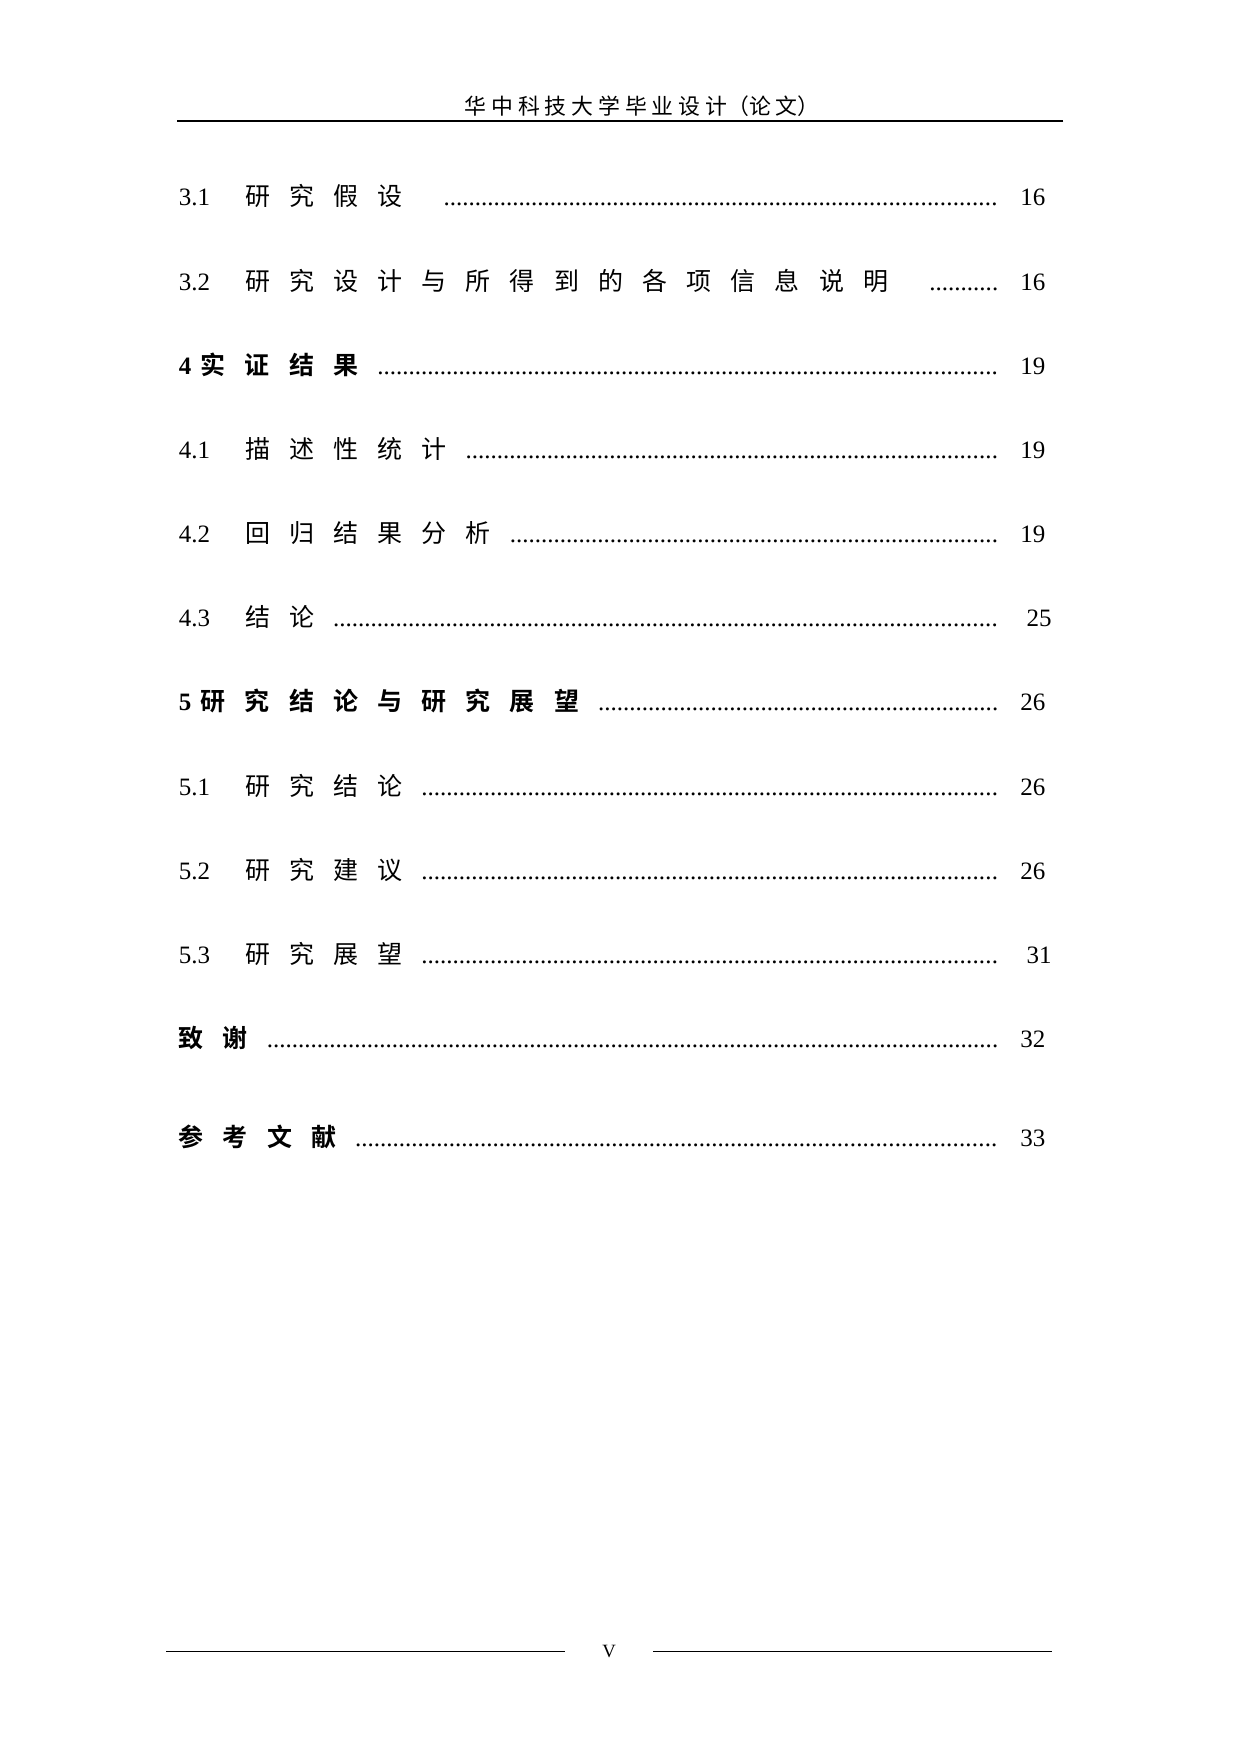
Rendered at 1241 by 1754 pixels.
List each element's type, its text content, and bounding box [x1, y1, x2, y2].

text 5.3 研究展望 31 [178, 919, 1062, 985]
text 3.2 研究设计与所得到的各项信息说明 16 [178, 246, 1062, 312]
text 4 实证结果 19 [178, 330, 1062, 396]
text 5.1 研究结论 26 [178, 751, 1062, 817]
text 5.2 研究建议 26 [178, 835, 1062, 901]
text 3.1 研究假设 16 [178, 162, 1062, 228]
text 4.1 描述性统计 19 [178, 414, 1062, 480]
text 5 研究结论与研究展望 26 [178, 667, 1062, 733]
text 4.3 结论 25 [178, 583, 1062, 649]
text 致谢 32 [178, 1003, 1062, 1069]
text 4.2 回归结果分析 19 [178, 498, 1062, 564]
text 参考文献 33 [178, 1103, 1062, 1169]
